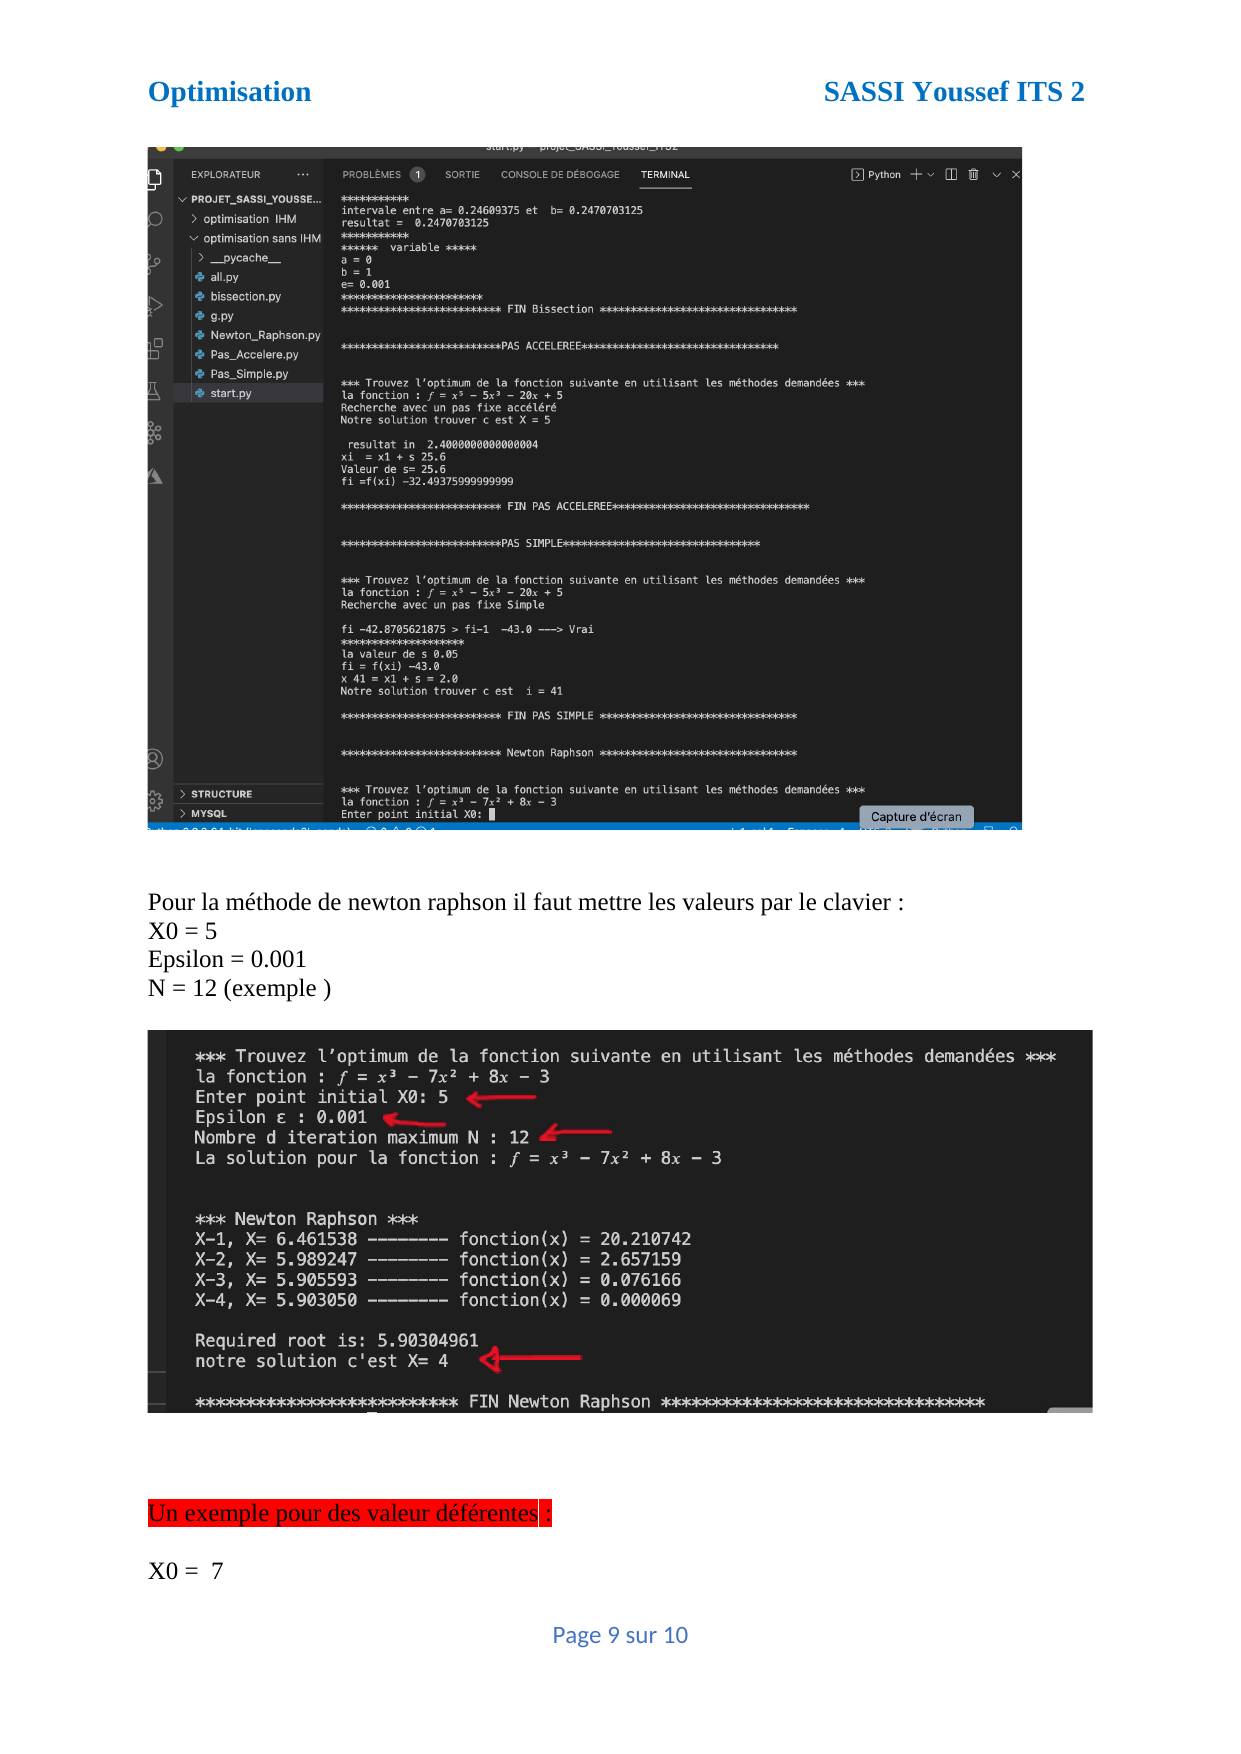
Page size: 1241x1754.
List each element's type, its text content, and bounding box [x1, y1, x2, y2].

text N = 12 (exemple ) [148, 973, 1093, 1002]
text X0 = 7 [148, 1556, 1093, 1585]
text X0 = 5 [148, 916, 1093, 944]
picture [147, 1030, 1093, 1413]
text Epsilon = 0.001 [148, 944, 1093, 973]
picture [147, 147, 1023, 830]
text Un exemple pour des valeur déférentes : [148, 1498, 1093, 1527]
text Pour la méthode de newton raphson il faut mettre les valeurs par le clavier : [148, 887, 1093, 916]
